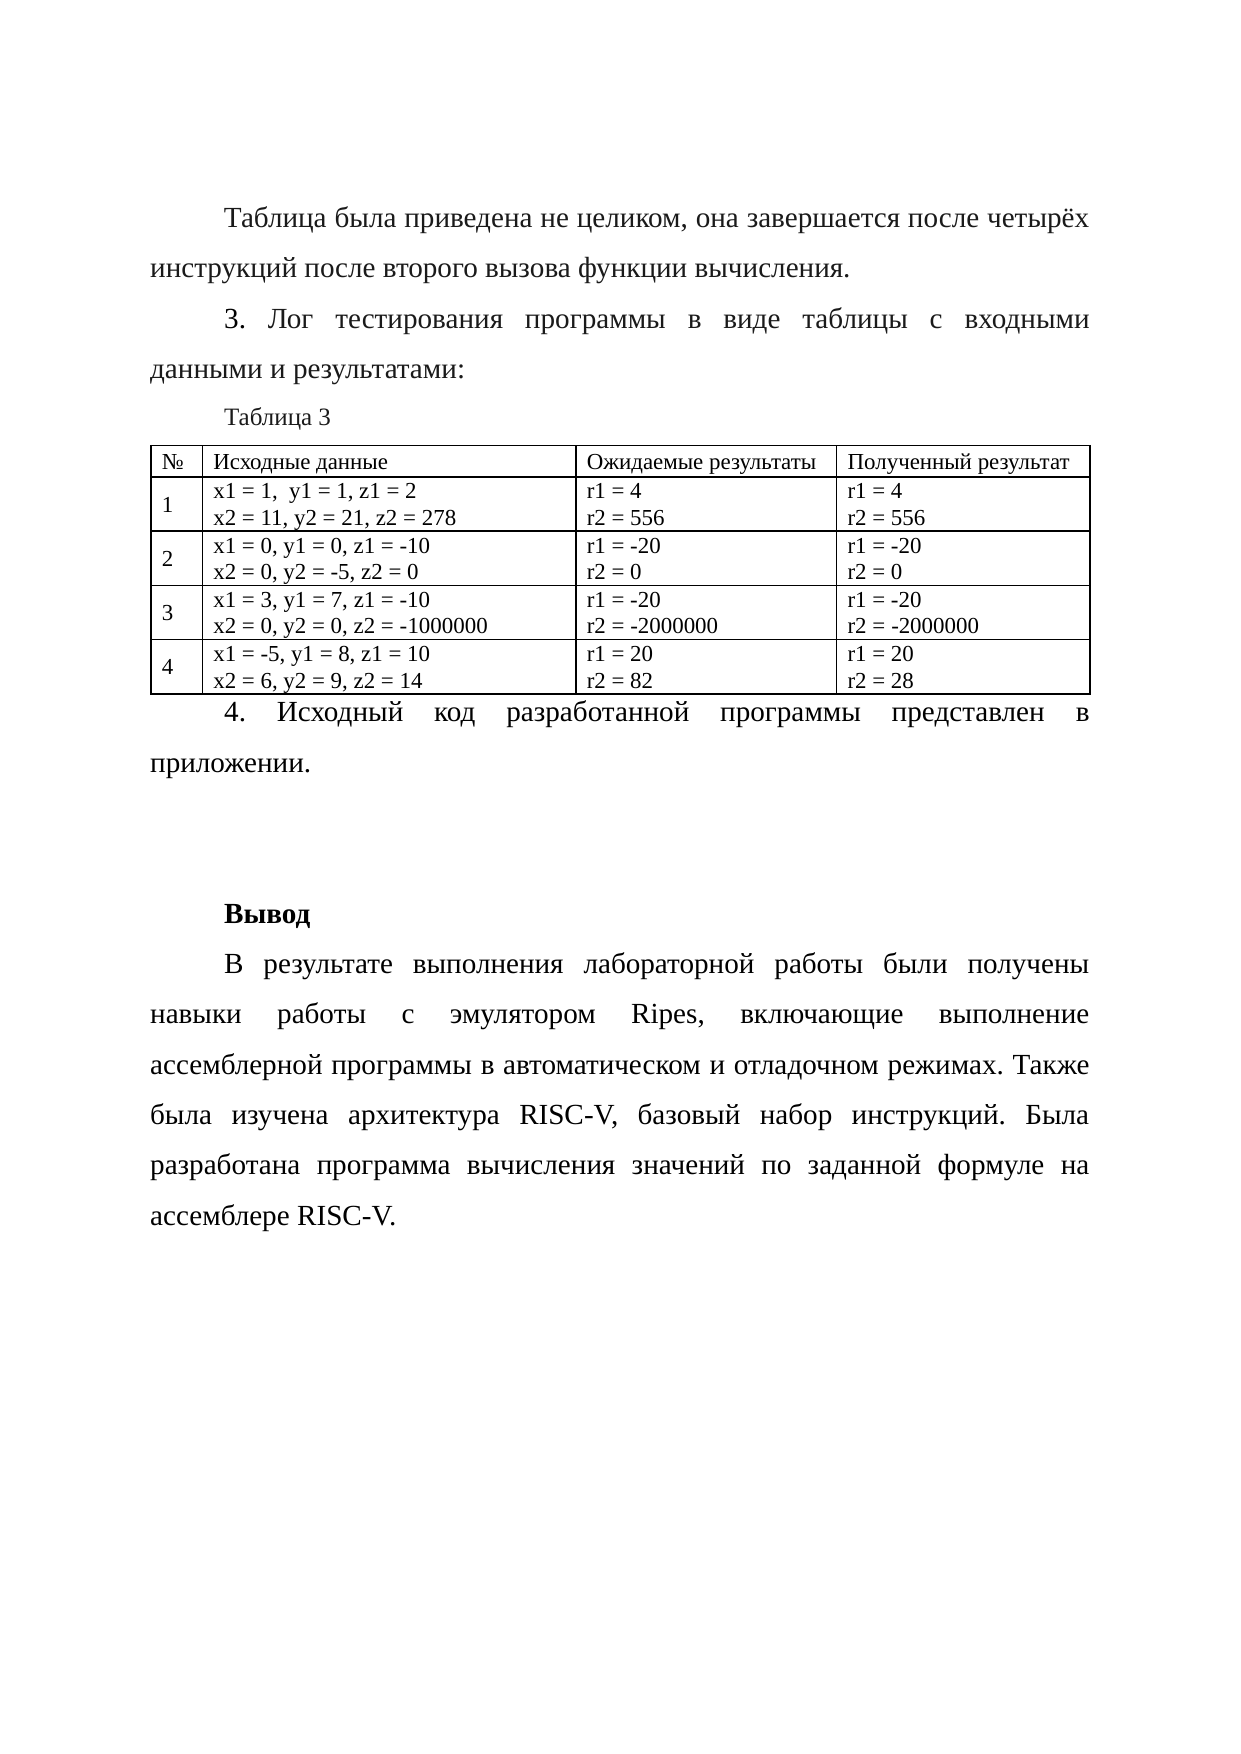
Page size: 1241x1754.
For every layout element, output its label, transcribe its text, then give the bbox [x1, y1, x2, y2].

table_header Полученный результат [837, 446, 1089, 476]
table_cell 3 [152, 586, 202, 639]
table_cell r1 = 20 r2 = 28 [837, 640, 1089, 693]
table_header № [152, 446, 202, 476]
table_cell r1 = -20 r2 = -2000000 [577, 586, 836, 639]
table_cell r1 = 20 r2 = 82 [577, 640, 836, 693]
text 3. Лог тестирования программы в виде таблицы с входными данными и результатами: [150, 301, 1090, 385]
table_cell r1 = 4 r2 = 556 [837, 478, 1089, 530]
table_cell r1 = -20 r2 = -2000000 [837, 586, 1089, 639]
table_header Ожидаемые результаты [577, 446, 836, 476]
table_cell 4 [152, 640, 202, 693]
text Таблица была приведена не целиком, она завершается после четырёх инструкций после второго вызова функции вычисления. [150, 200, 1090, 284]
text Вывод [150, 896, 1090, 929]
table_cell x1 = 1, y1 = 1, z1 = 2 x2 = 11, y2 = 21, z2 = 278 [203, 478, 575, 530]
table_cell r1 = -20 r2 = 0 [577, 532, 836, 584]
table_cell r1 = -20 r2 = 0 [837, 532, 1089, 584]
text 4. Исходный код разработанной программы представлен в приложении. [150, 695, 1090, 778]
text В результате выполнения лабораторной работы были получены навыки работы с эмулятором Ripes, включающие выполнение ассемблерной программы в автоматическом и отладочном режимах. Также была изучена архитектура RISC-V, базовый набор инструкций. Была разработана программа вычисления значений по заданной формуле на ассемблере RISC-V. [150, 946, 1090, 1231]
table_header Исходные данные [203, 446, 575, 476]
table_cell x1 = 3, y1 = 7, z1 = -10 x2 = 0, y2 = 0, z2 = -1000000 [203, 586, 575, 639]
table_cell x1 = 0, y1 = 0, z1 = -10 x2 = 0, y2 = -5, z2 = 0 [203, 532, 575, 584]
table_cell r1 = 4 r2 = 556 [577, 478, 836, 530]
table_cell 2 [152, 532, 202, 584]
text Таблица 3 [150, 402, 1090, 430]
table_cell 1 [152, 478, 202, 530]
table_cell x1 = -5, y1 = 8, z1 = 10 x2 = 6, y2 = 9, z2 = 14 [203, 640, 575, 693]
